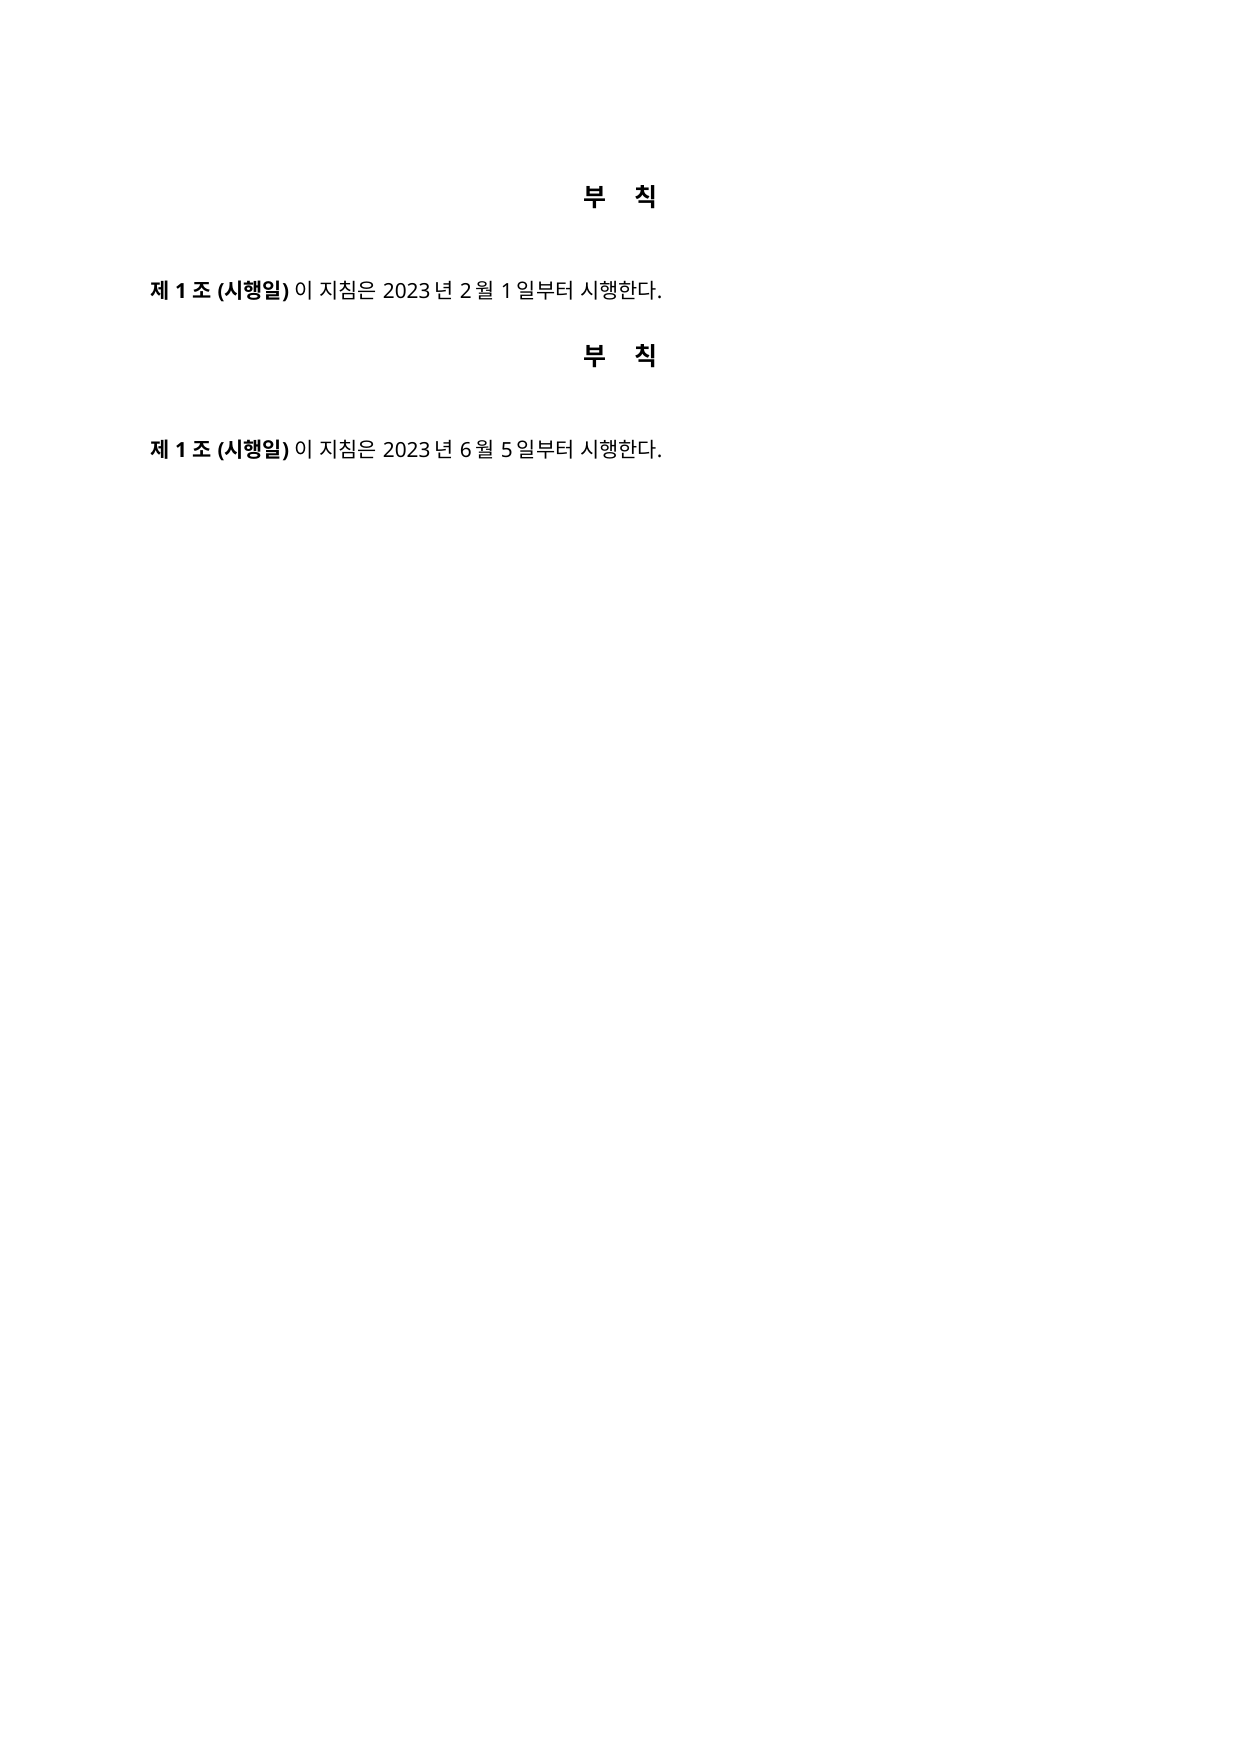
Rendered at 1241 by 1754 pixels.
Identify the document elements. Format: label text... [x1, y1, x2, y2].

text 제 1 조 (시행일) 이 지침은 2023년 2월 1일부터 시행한다. [150, 274, 1090, 304]
text 부 칙 [150, 336, 1090, 372]
text 부 칙 [150, 177, 1090, 213]
text 제 1 조 (시행일) 이 지침은 2023년 6월 5일부터 시행한다. [150, 433, 1090, 463]
